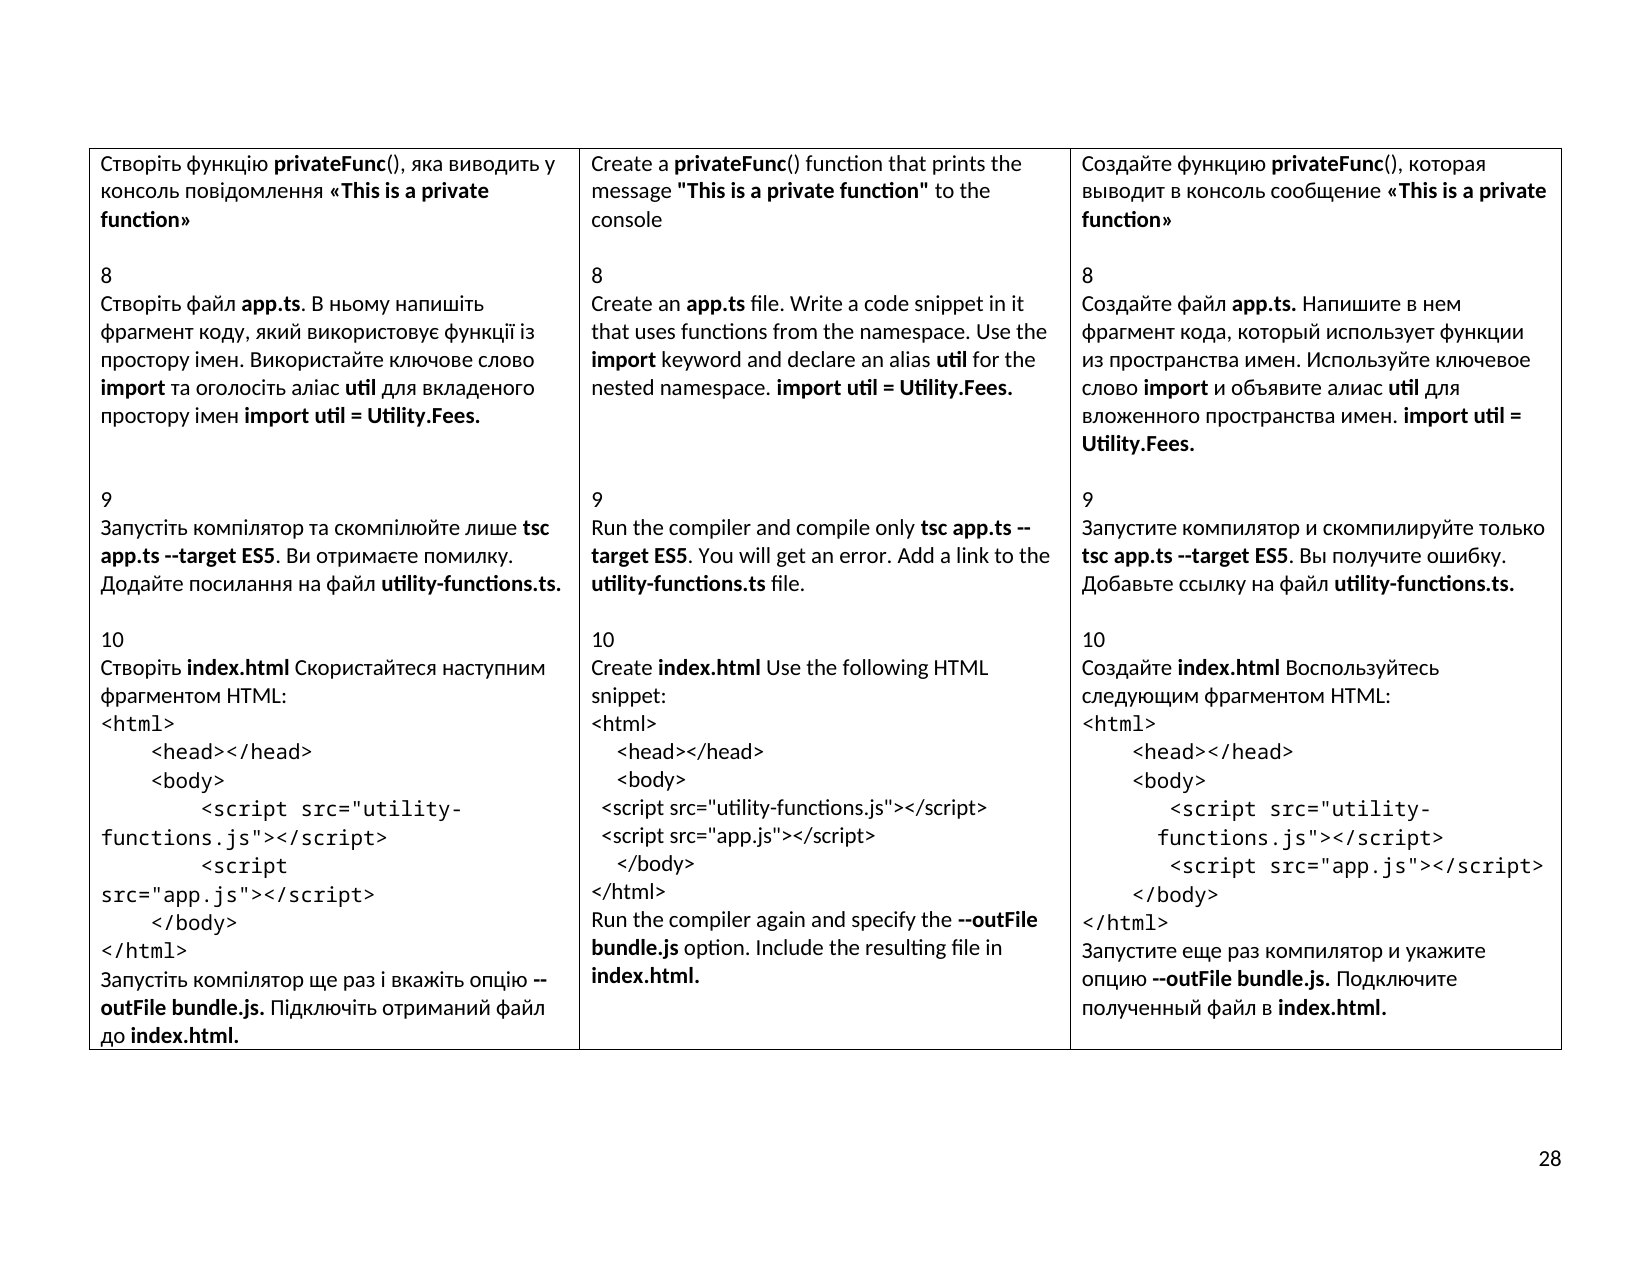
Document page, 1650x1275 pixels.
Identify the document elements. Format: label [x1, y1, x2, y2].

table_header [90, 149, 579, 1049]
table_header [580, 149, 1070, 1049]
table_header [1071, 149, 1561, 1049]
